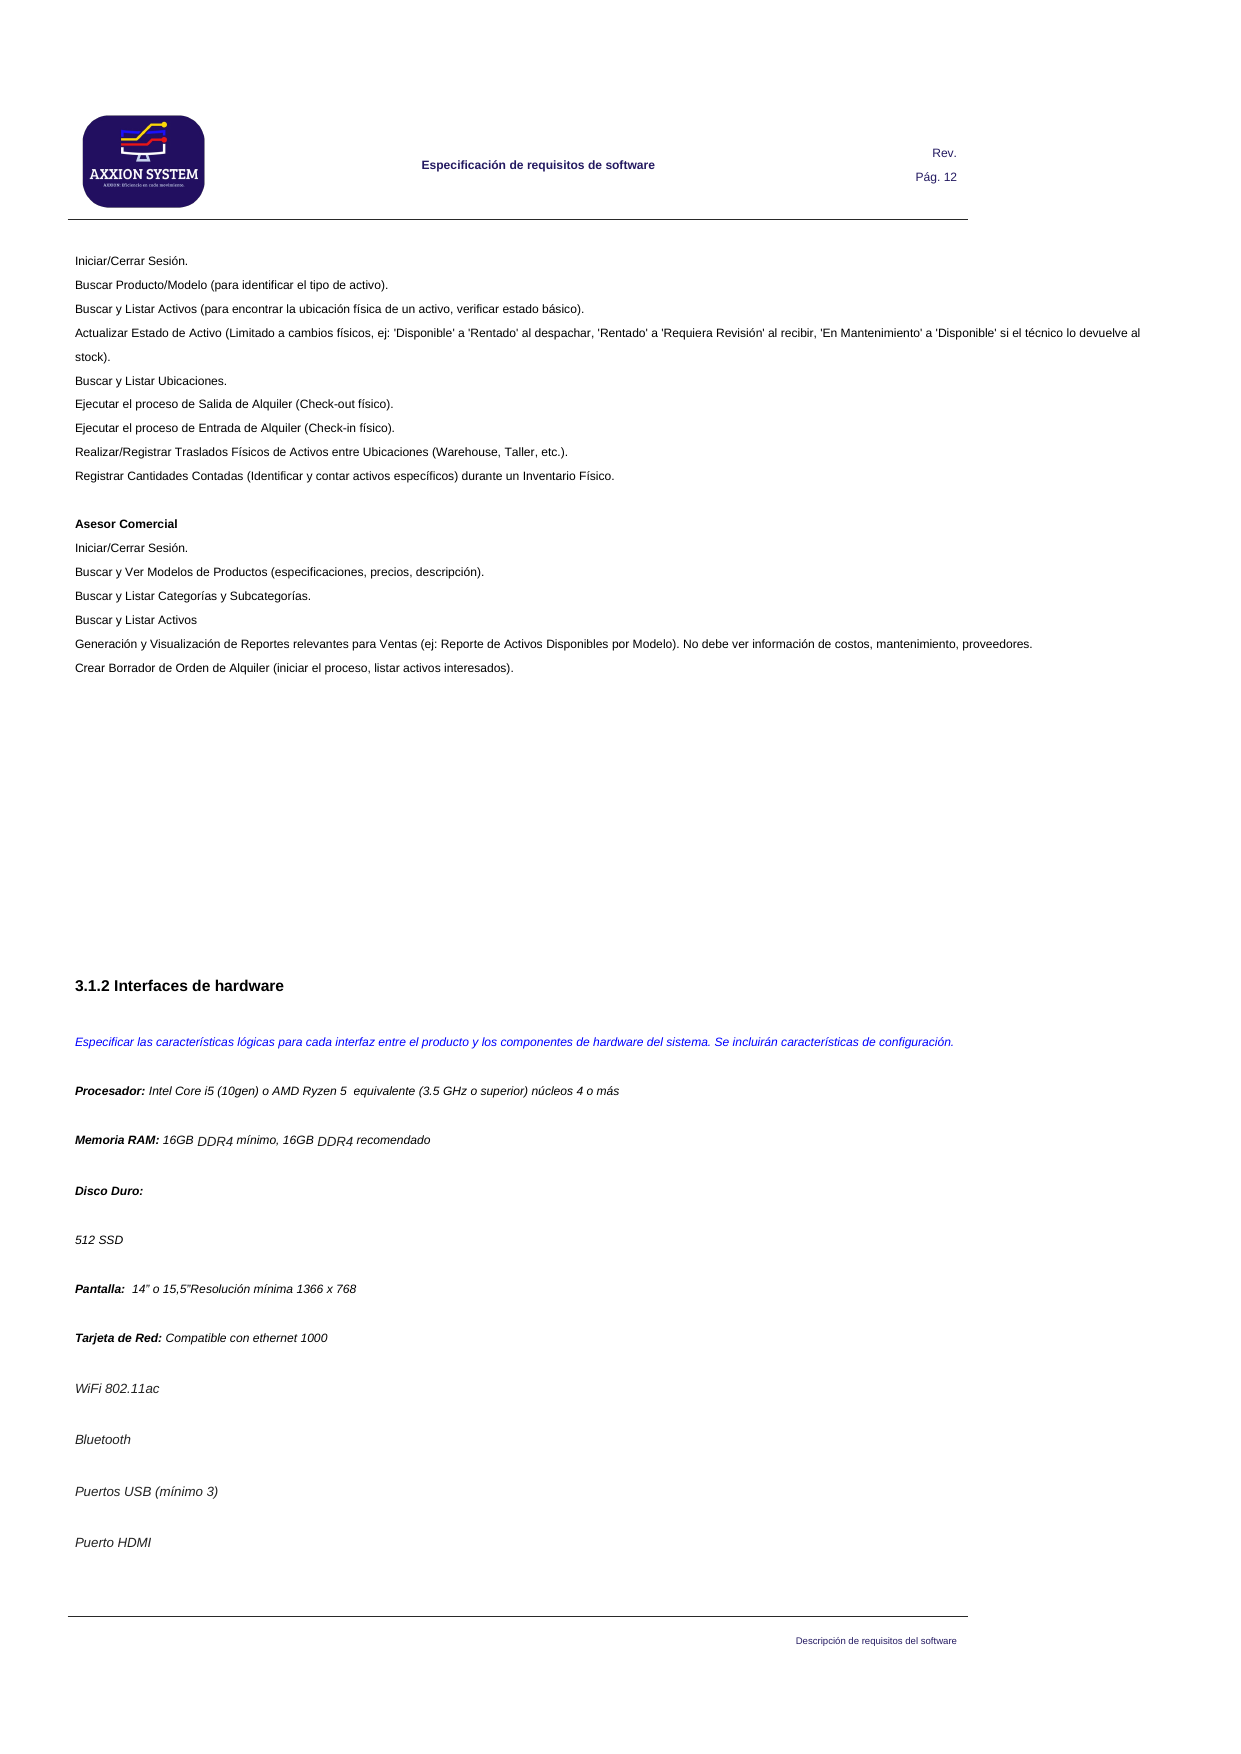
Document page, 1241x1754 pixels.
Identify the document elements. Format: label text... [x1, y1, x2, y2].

text WiFi 802.11ac [75, 1370, 1165, 1396]
text Iniciar/Cerrar Sesión. [75, 244, 1165, 268]
text Bluetooth [75, 1421, 1165, 1448]
text Generación y Visualización de Reportes relevantes para Ventas (ej: Reporte de Activos Disponibles por Modelo). No debe ver información de costos, mantenimiento, proveedores. [75, 627, 1165, 651]
text Crear Borrador de Orden de Alquiler (iniciar el proceso, listar activos interesados). [75, 651, 1165, 675]
text Actualizar Estado de Activo (Limitado a cambios físicos, ej: 'Disponible' a 'Rentado' al despachar, 'Rentado' a 'Requiera Revisión' al recibir, 'En Mantenimiento' a 'Disponible' si el técnico lo devuelve al stock). [75, 316, 1165, 363]
picture [78, 108, 209, 212]
text Registrar Cantidades Contadas (Identificar y contar activos específicos) durante un Inventario Físico. [75, 459, 1165, 483]
text Puerto HDMI [75, 1524, 1165, 1550]
text Buscar y Listar Activos (para encontrar la ubicación física de un activo, verificar estado básico). [75, 292, 1165, 316]
text Tarjeta de Red: Compatible con ethernet 1000 [75, 1321, 1165, 1345]
text 512 SSD [75, 1223, 1165, 1247]
text Especificar las características lógicas para cada interfaz entre el producto y los componentes de hardware del sistema. Se incluirán características de configuración. [75, 1025, 1165, 1049]
text Iniciar/Cerrar Sesión. [75, 531, 1165, 555]
text Pantalla: 14” o 15,5”Resolución mínima 1366 x 768 [75, 1272, 1165, 1296]
text Disco Duro: [75, 1174, 1165, 1198]
text Memoria RAM: 16GB DDR4 mínimo, 16GB DDR4 recomendado [353, 1123, 1165, 1149]
text Buscar Producto/Modelo (para identificar el tipo de activo). [75, 268, 1165, 292]
text Procesador: Intel Core i5 (10gen) o AMD Ryzen 5 equivalente (3.5 GHz o superior) núcleos 4 o más [75, 1074, 1165, 1098]
text Buscar y Listar Ubicaciones. [75, 363, 1165, 387]
text Ejecutar el proceso de Entrada de Alquiler (Check-in físico). [75, 411, 1165, 435]
text Asesor Comercial [75, 507, 1165, 531]
text Ejecutar el proceso de Salida de Alquiler (Check-out físico). [75, 387, 1165, 411]
text Buscar y Ver Modelos de Productos (especificaciones, precios, descripción). [75, 555, 1165, 579]
text Memoria RAM: 16GB DDR4 mínimo, 16GB DDR4 recomendado [75, 1123, 197, 1149]
text Realizar/Registrar Traslados Físicos de Activos entre Ubicaciones (Warehouse, Taller, etc.). [75, 435, 1165, 459]
text Buscar y Listar Activos [75, 603, 1165, 627]
text Buscar y Listar Categorías y Subcategorías. [75, 579, 1165, 603]
text 3.1.2 Interfaces de hardware [75, 963, 1165, 995]
text Puertos USB (mínimo 3) [75, 1473, 1165, 1499]
